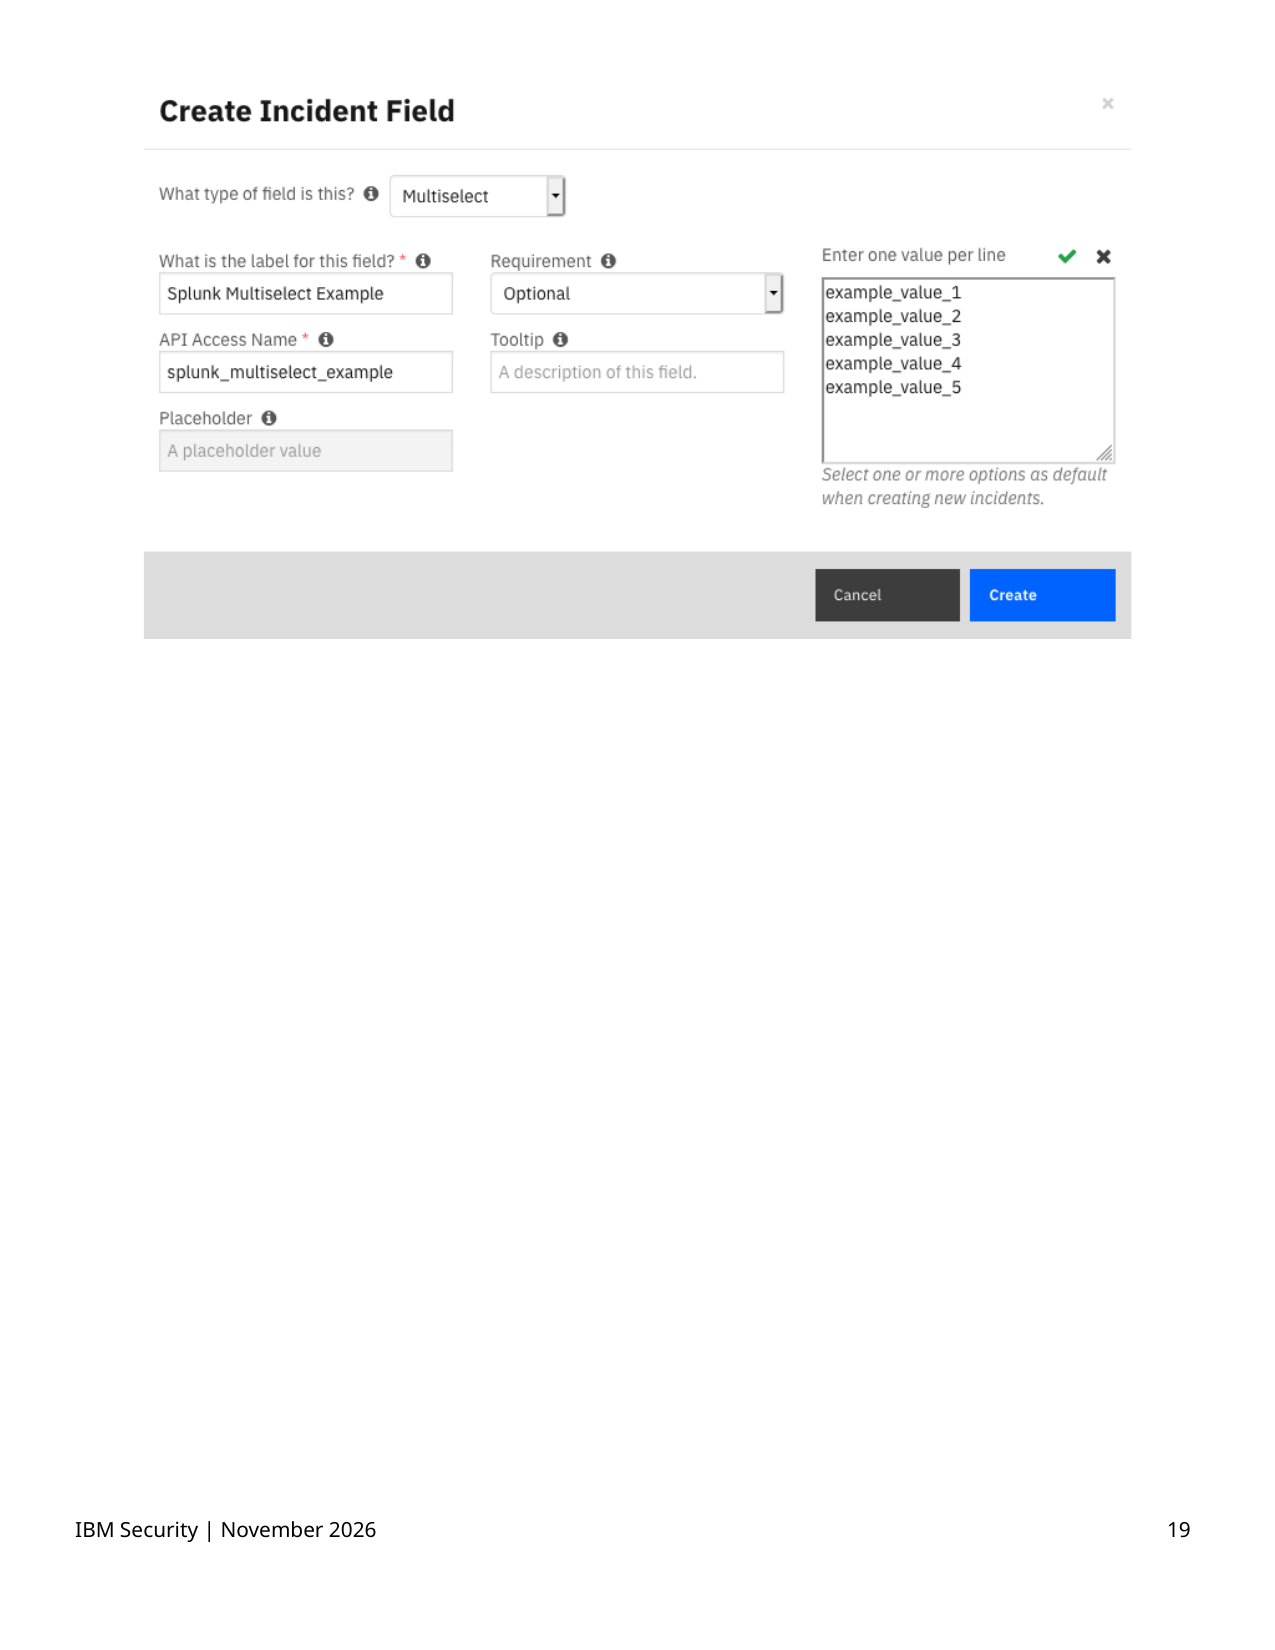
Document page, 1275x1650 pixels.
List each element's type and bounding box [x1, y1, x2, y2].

picture [143, 75, 1132, 639]
